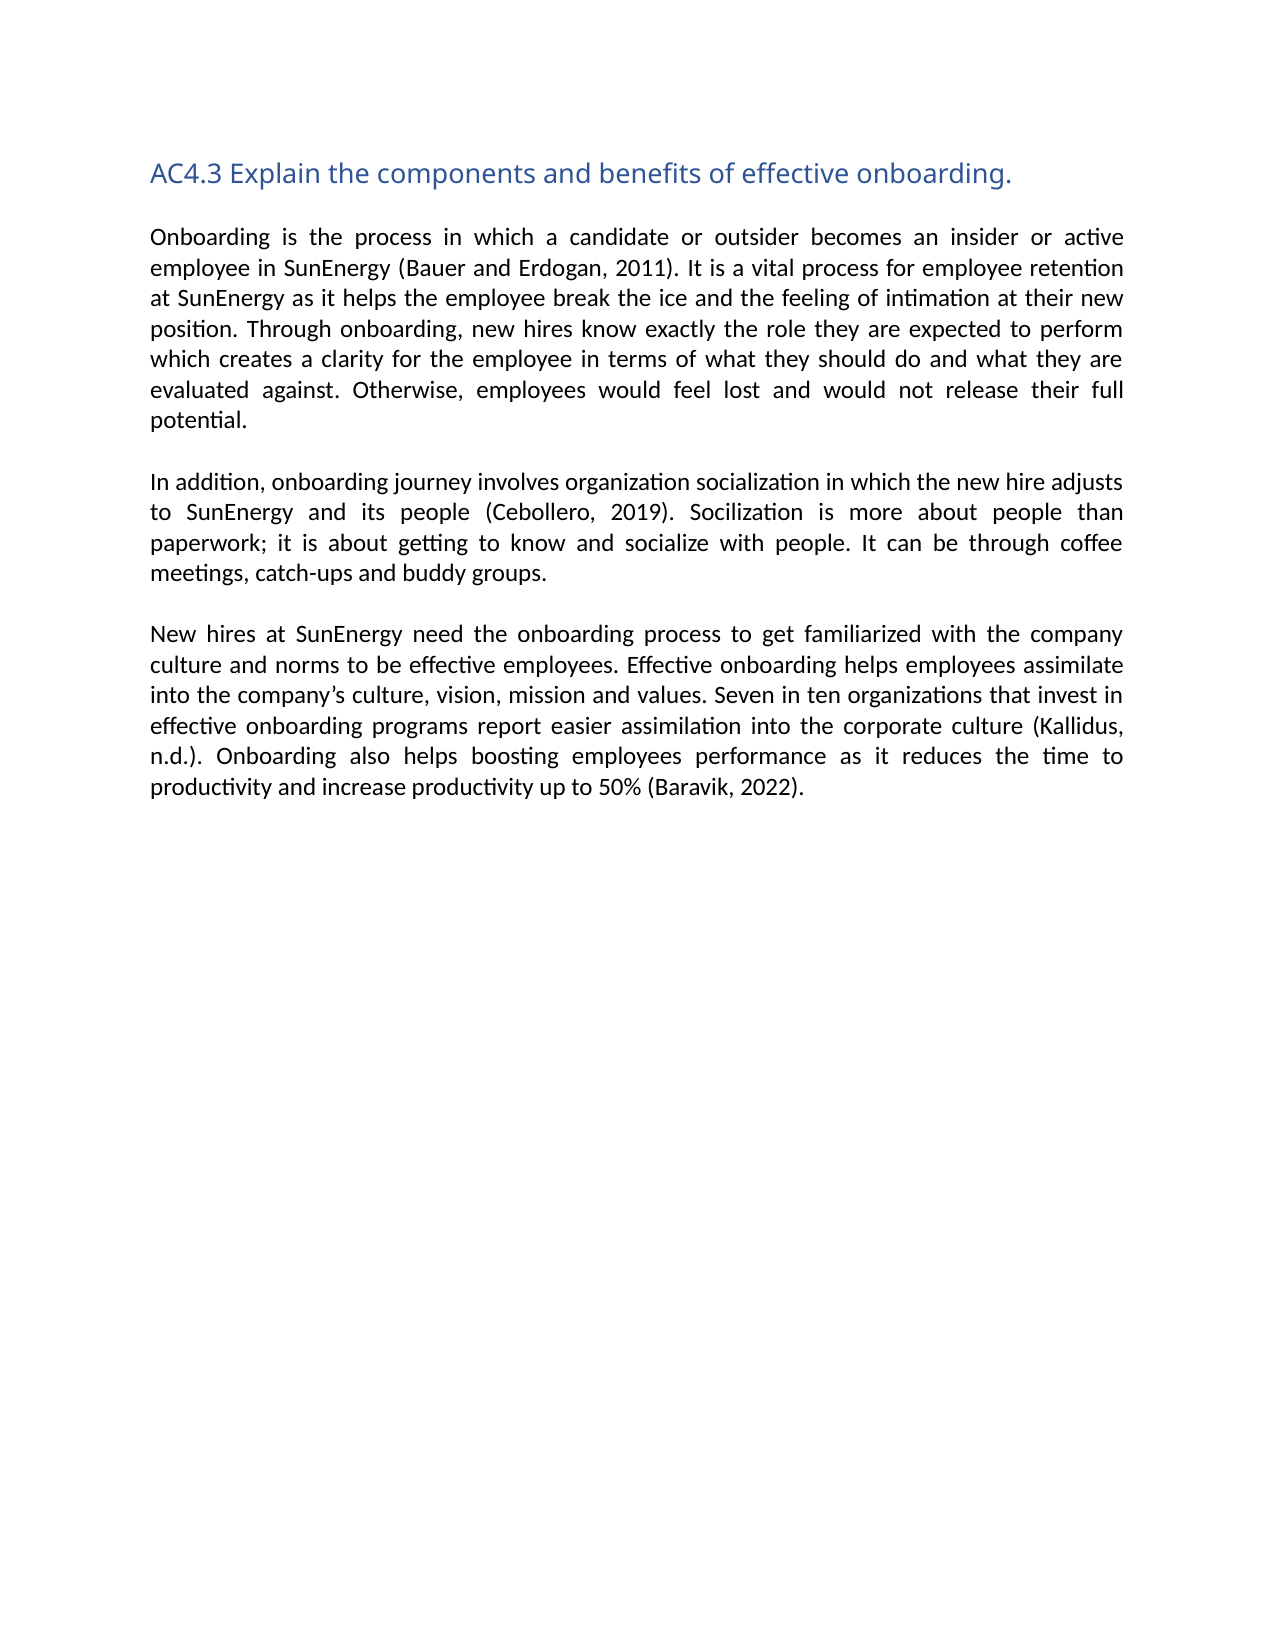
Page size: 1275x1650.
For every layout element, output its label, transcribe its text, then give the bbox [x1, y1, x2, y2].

text In addition, onboarding journey involves organization socialization in which the new hire adjusts to SunEnergy and its people (Cebollero, 2019). Socilization is more about people than paperwork; it is about getting to know and socialize with people. It can be through coffee meetings, catch-ups and buddy groups. [150, 466, 1125, 588]
text New hires at SunEnergy need the onboarding process to get familiarized with the company culture and norms to be effective employees. Effective onboarding helps employees assimilate into the company’s culture, vision, mission and values. Seven in ten organizations that invest in effective onboarding programs report easier assimilation into the corporate culture (Kallidus, n.d.). Onboarding also helps boosting employees performance as it reduces the time to productivity and increase productivity up to 50% (Baravik, 2022). [150, 618, 1125, 801]
text Onboarding is the process in which a candidate or outsider becomes an insider or active employee in SunEnergy (Bauer and Erdogan, 2011). It is a vital process for employee retention at SunEnergy as it helps the employee break the ice and the feeling of intimation at their new position. Through onboarding, new hires know exactly the role they are expected to perform which creates a clarity for the employee in terms of what they should do and what they are evaluated against. Otherwise, employees would feel lost and would not release their full potential. [150, 222, 1125, 435]
subtitle AC4.3 Explain the components and benefits of effective onboarding. [150, 154, 1125, 191]
